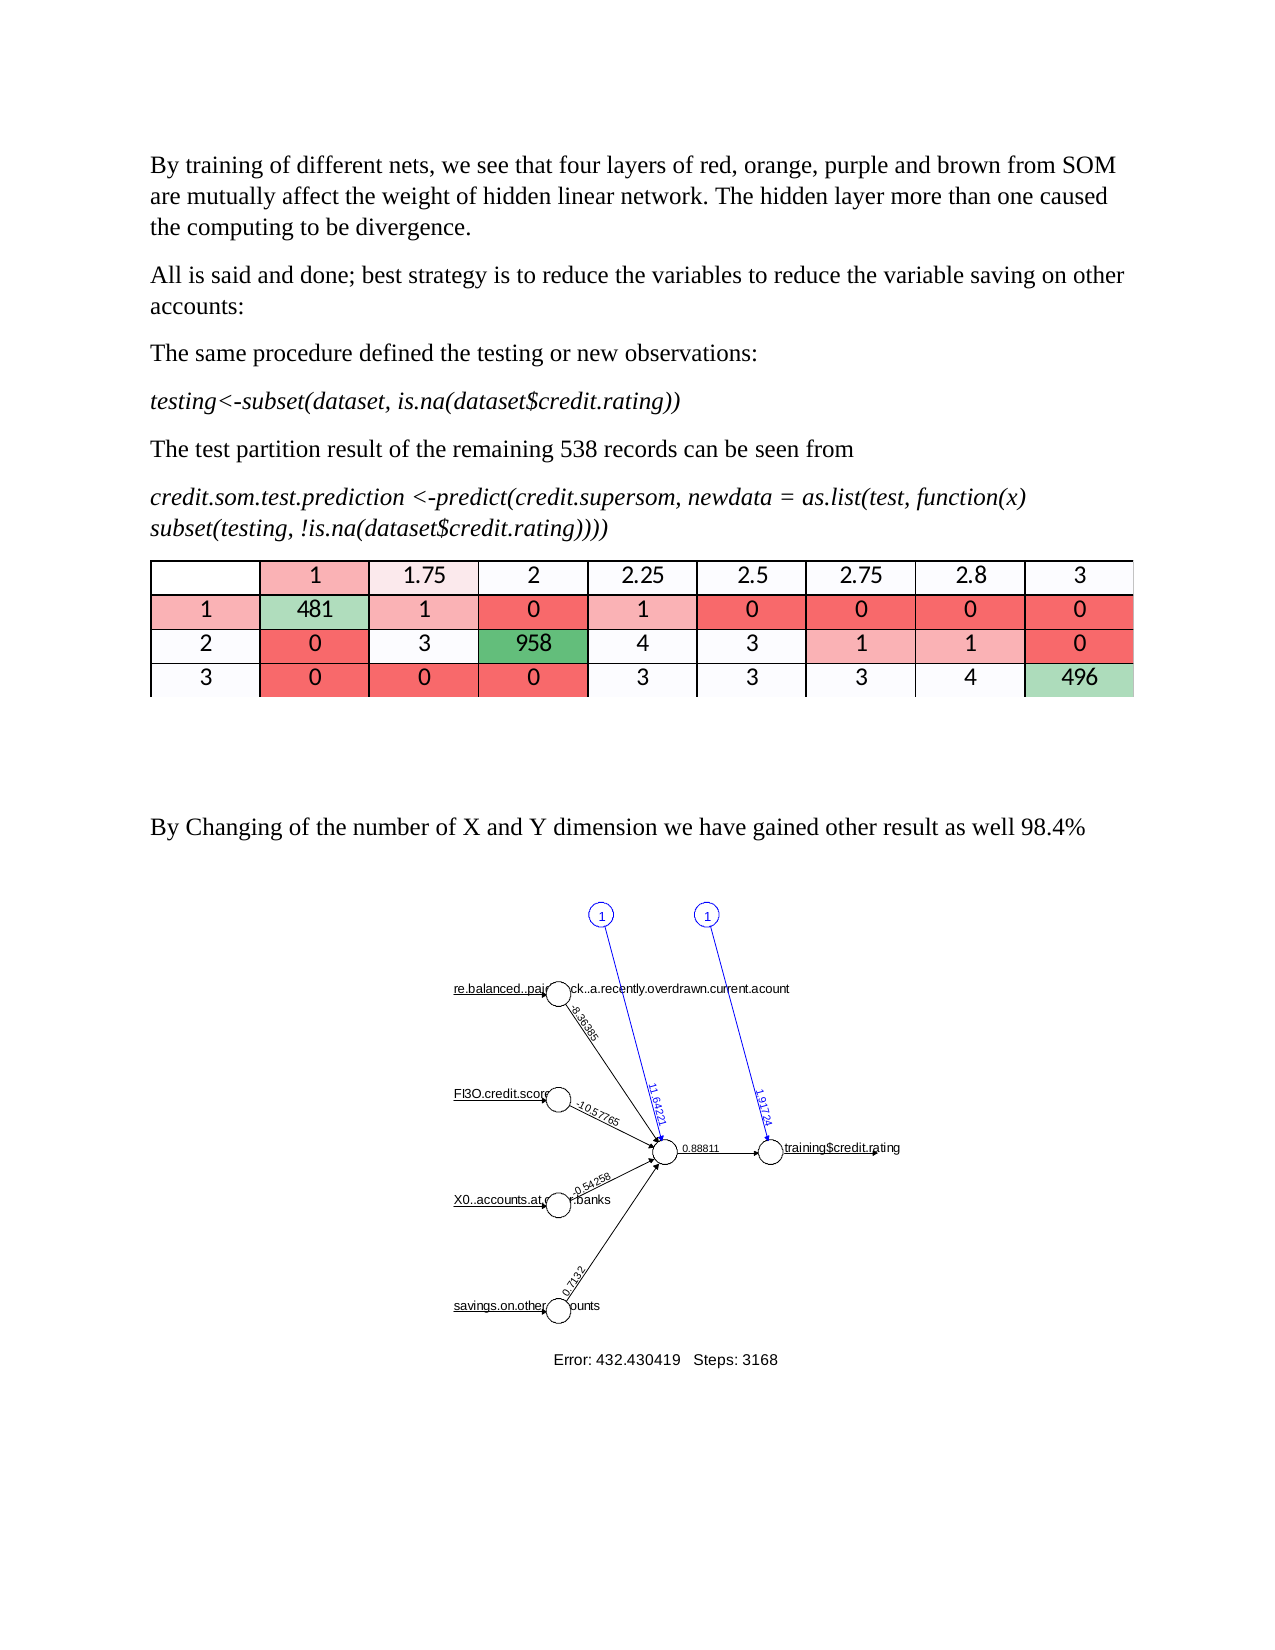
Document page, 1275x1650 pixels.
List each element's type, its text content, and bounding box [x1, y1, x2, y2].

text credit.som.test.prediction <-predict(credit.supersom, newdata = as.list(test, function(x) subset(testing, !is.na(dataset$credit.rating)))) [150, 482, 1125, 541]
text testing<-subset(dataset, is.na(dataset$credit.rating)) [150, 386, 1125, 415]
text The same procedure defined the testing or new observations: [150, 338, 1125, 367]
text By training of different nets, we see that four layers of red, orange, purple and brown from SOM are mutually affect the weight of hidden linear network. The hidden layer more than one caused the computing to be divergence. [150, 150, 1125, 241]
text By Changing of the number of X and Y dimension we have gained other result as well 98.4% [150, 812, 1125, 841]
text The test partition result of the remaining 538 records can be seen from [150, 434, 1125, 463]
text All is said and done; best strategy is to reduce the variables to reduce the variable saving on other accounts: [150, 260, 1125, 319]
